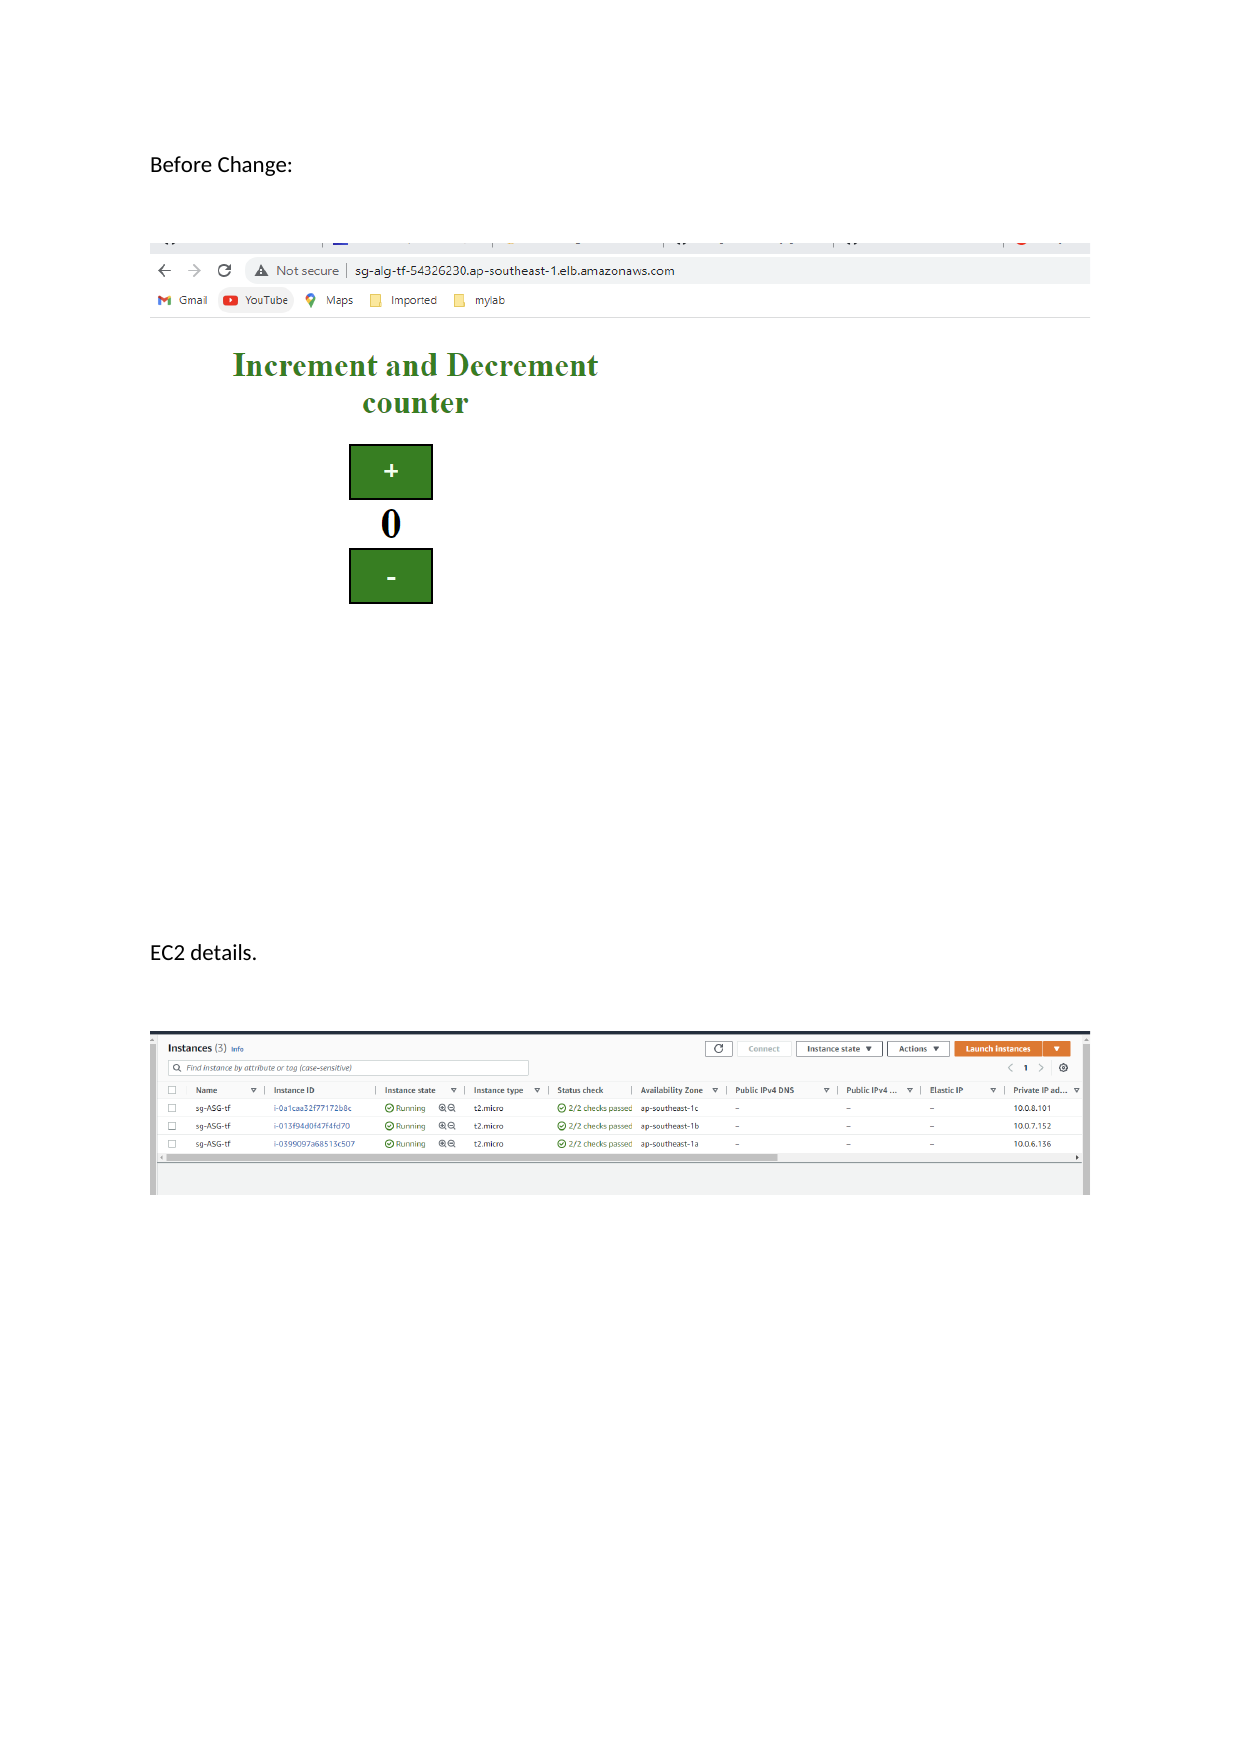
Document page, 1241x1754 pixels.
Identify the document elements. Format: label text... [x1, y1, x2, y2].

text Before Change: [150, 150, 1090, 178]
picture [150, 1031, 1091, 1195]
picture [150, 243, 1091, 872]
text EC2 details. [150, 938, 1090, 966]
